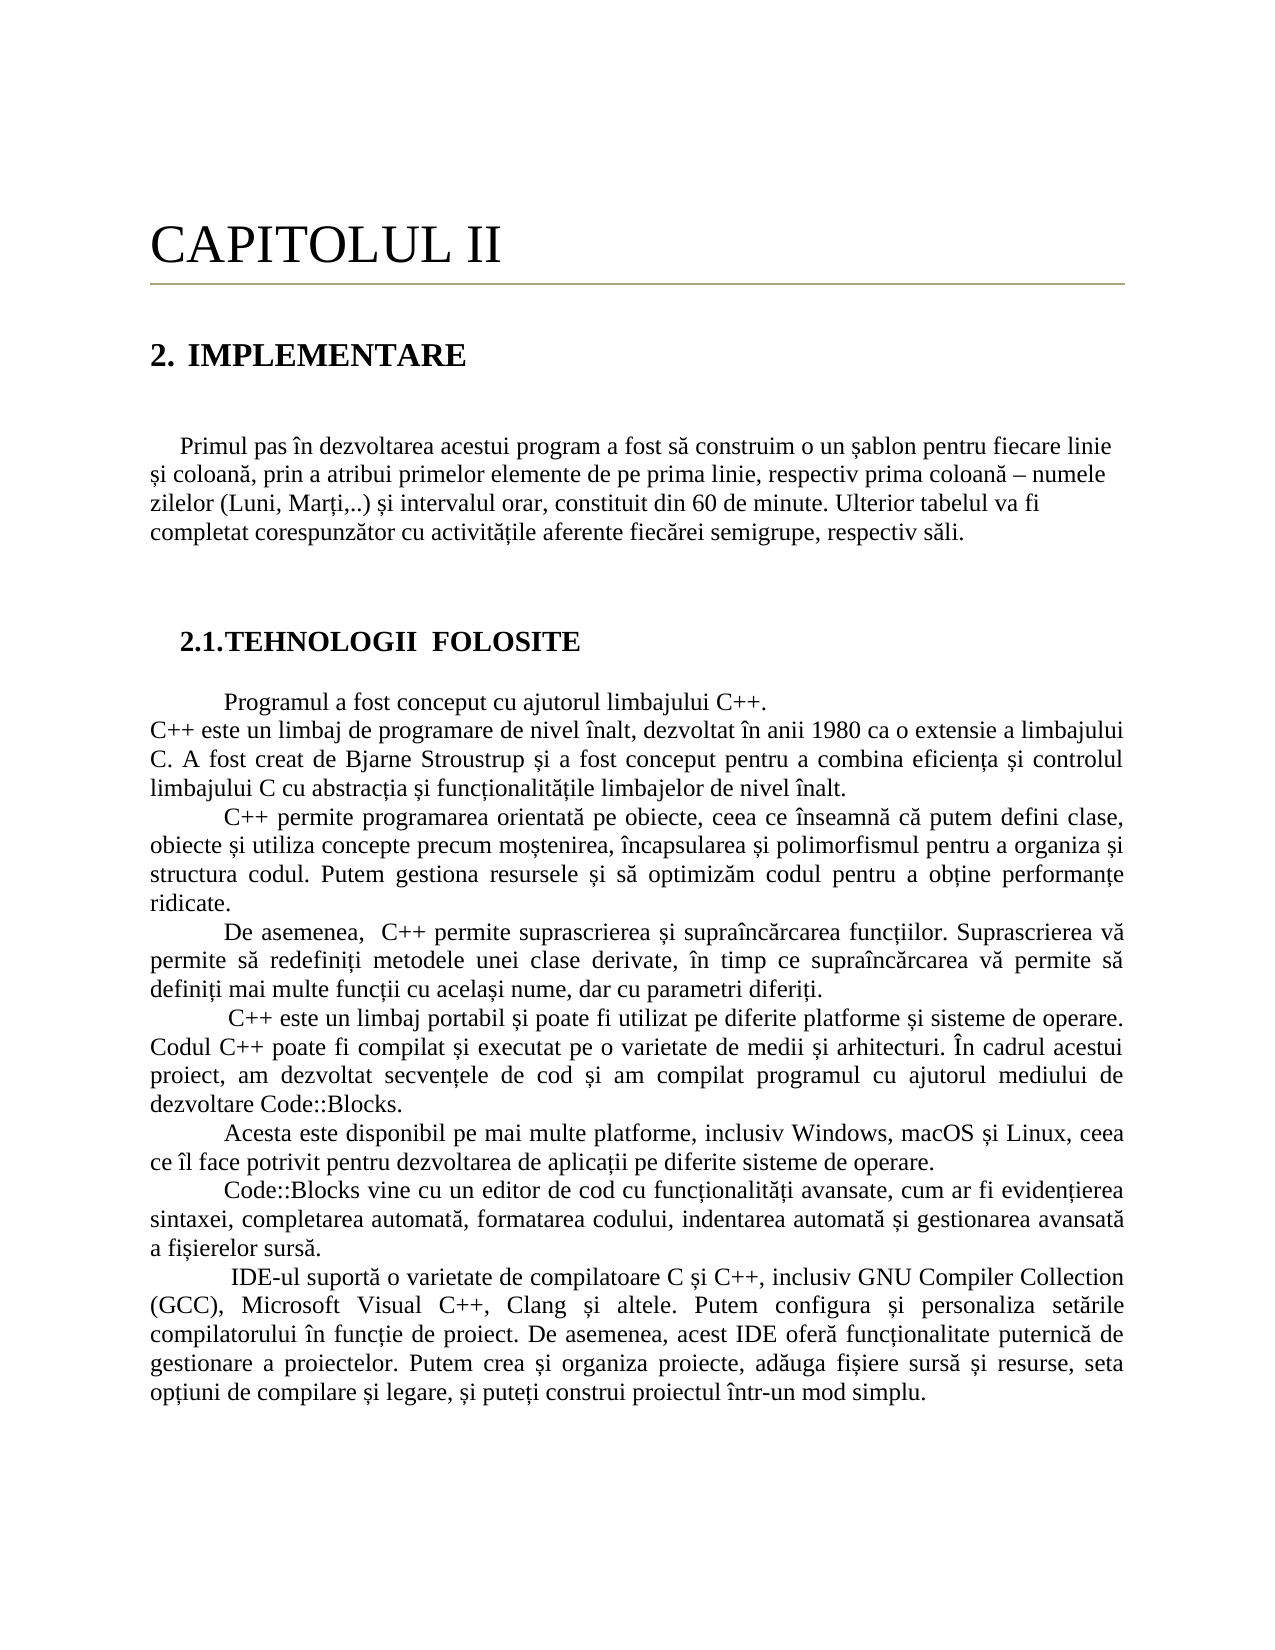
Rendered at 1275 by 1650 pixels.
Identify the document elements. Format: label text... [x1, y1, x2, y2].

text Acesta este disponibil pe mai multe platforme, inclusiv Windows, macOS și Linux, ceea ce îl face potrivit pentru dezvoltarea de aplicații pe diferite sisteme de operare. [150, 1118, 1125, 1176]
text Code::Blocks vine cu un editor de cod cu funcționalități avansate, cum ar fi evidențierea sintaxei, completarea automată, formatarea codului, indentarea automată și gestionarea avansată a fișierelor sursă. [150, 1176, 1125, 1262]
text C++ permite programarea orientată pe obiecte, ceea ce înseamnă că putem defini clase, obiecte și utiliza concepte precum moștenirea, încapsularea și polimorfismul pentru a organiza și structura codul. Putem gestiona resursele și să optimizăm codul pentru a obține performanțe ridicate. [150, 802, 1125, 917]
text C++ este un limbaj de programare de nivel înalt, dezvoltat în anii 1980 ca o extensie a limbajului C. A fost creat de Bjarne Stroustrup și a fost conceput pentru a combina eficiența și controlul limbajului C cu abstracția și funcționalitățile limbajelor de nivel înalt. [150, 716, 1125, 802]
text Primul pas în dezvoltarea acestui program a fost să construim o un șablon pentru fiecare linie și coloană, prin a atribui primelor elemente de pe prima linie, respectiv prima coloană – numele zilelor (Luni, Marți,..) și intervalul orar, constituit din 60 de minute. Ulterior tabelul va fi completat corespunzător cu activitățile aferente fiecărei semigrupe, respectiv săli. [150, 431, 1125, 546]
subtitle IMPLEMENTARE [150, 335, 1125, 373]
subtitle TEHNOLOGII FOLOSITE [179, 624, 1125, 658]
text C++ este un limbaj portabil și poate fi utilizat pe diferite platforme și sisteme de operare. Codul C++ poate fi compilat și executat pe o varietate de medii și arhitecturi. În cadrul acestui proiect, am dezvoltat secvențele de cod și am compilat programul cu ajutorul mediului de dezvoltare Code::Blocks. [150, 1003, 1125, 1118]
title CAPITOLUL II [150, 212, 1125, 283]
text De asemenea, C++ permite suprascrierea și supraîncărcarea funcțiilor. Suprascrierea vă permite să redefiniți metodele unei clase derivate, în timp ce supraîncărcarea vă permite să definiți mai multe funcții cu același nume, dar cu parametri diferiți. [150, 917, 1125, 1003]
text IDE-ul suportă o varietate de compilatoare C și C++, inclusiv GNU Compiler Collection (GCC), Microsoft Visual C++, Clang și altele. Putem configura și personaliza setările compilatorului în funcție de proiect. De asemenea, acest IDE oferă funcționalitate puternică de gestionare a proiectelor. Putem crea și organiza proiecte, adăuga fișiere sursă și resurse, seta opțiuni de compilare și legare, și puteți construi proiectul într-un mod simplu. [150, 1262, 1125, 1406]
text Programul a fost conceput cu ajutorul limbajului C++. [150, 687, 1125, 716]
